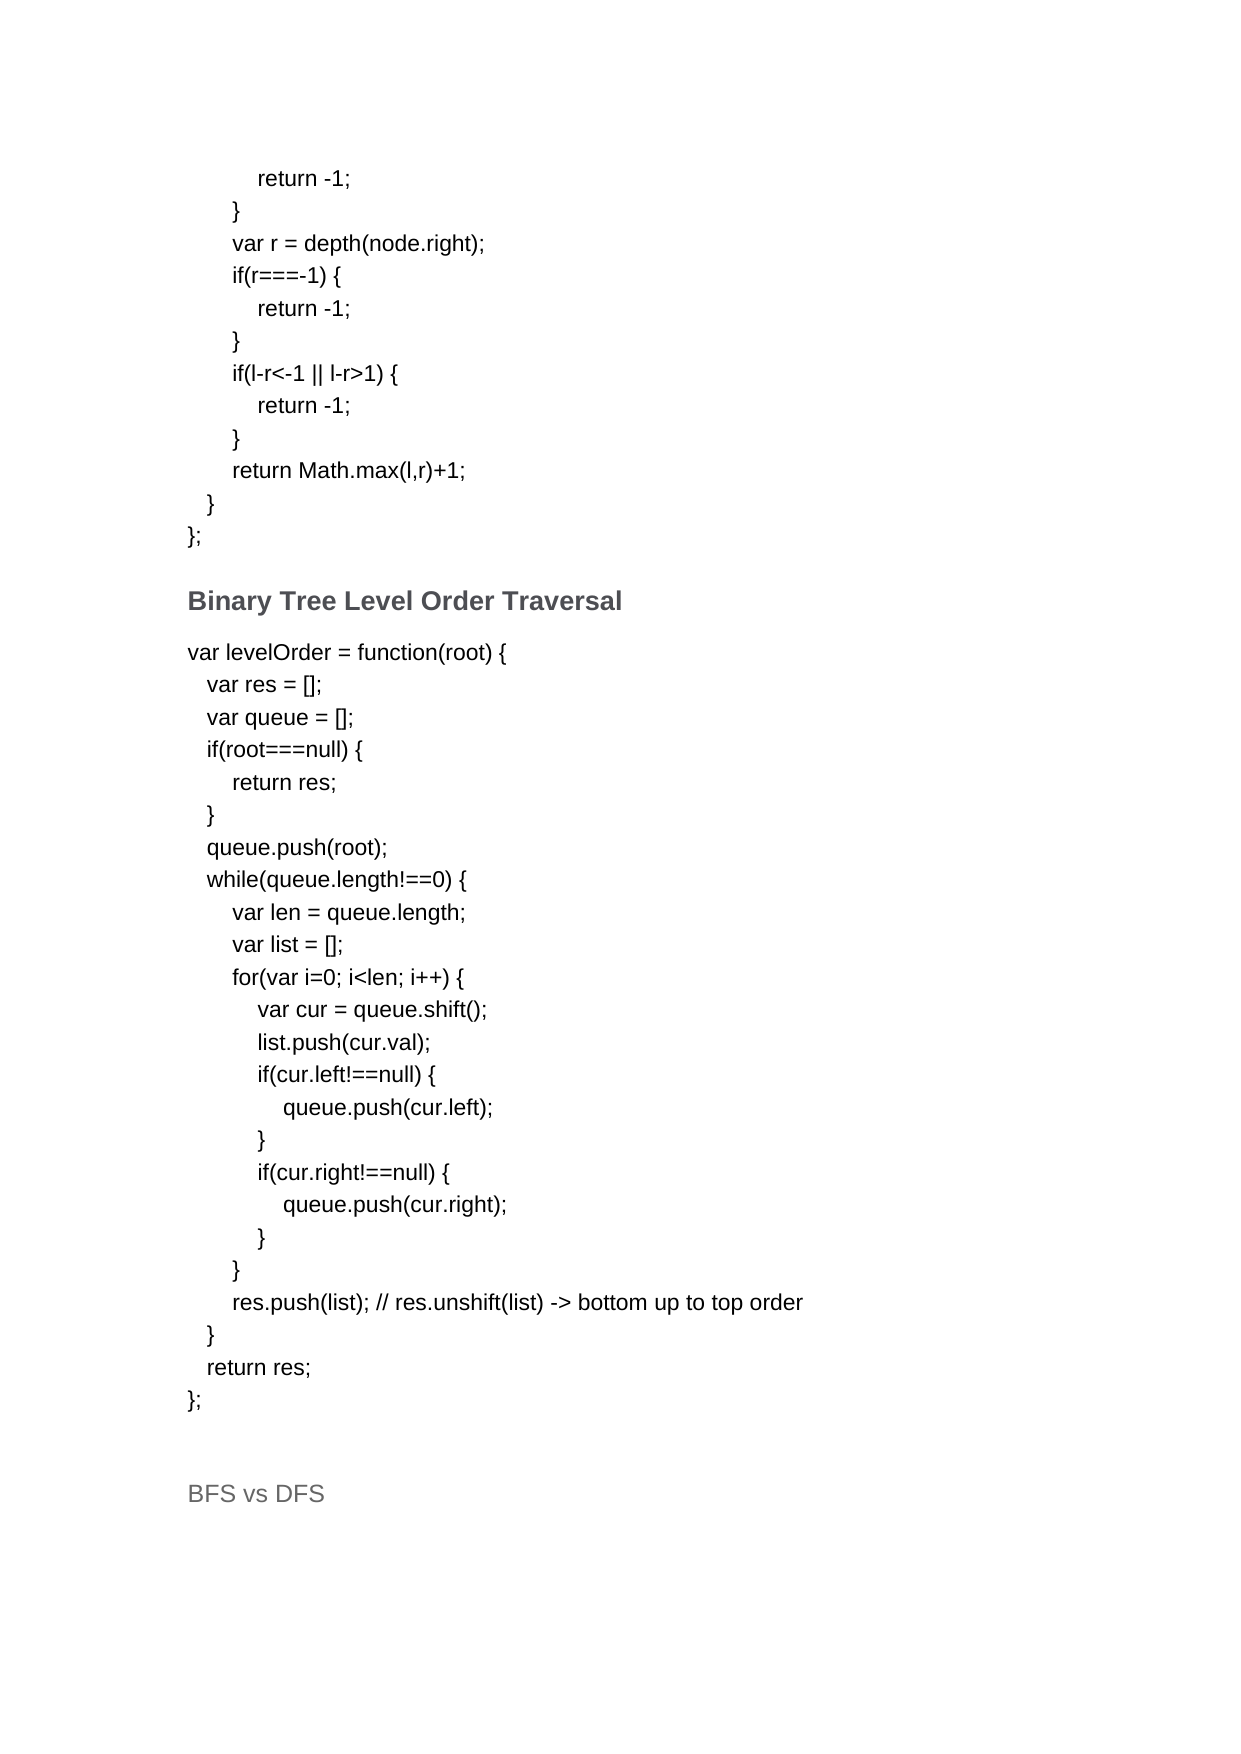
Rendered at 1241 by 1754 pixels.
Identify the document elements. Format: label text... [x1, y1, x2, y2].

text }; [187, 1383, 1053, 1416]
text var levelOrder = function(root) { [187, 636, 1053, 668]
text list.push(cur.val); [187, 1026, 1053, 1058]
text var r = depth(node.right); [187, 227, 1053, 259]
text if(root===null) { [187, 733, 1053, 766]
text while(queue.length!==0) { [187, 863, 1053, 896]
text queue.push(root); [187, 831, 1053, 863]
text } [187, 1253, 1053, 1286]
text res.push(list); // res.unshift(list) -> bottom up to top order [187, 1286, 1053, 1318]
text queue.push(cur.left); [187, 1091, 1053, 1123]
text if(cur.right!==null) { [187, 1156, 1053, 1188]
text BFS vs DFS [187, 1477, 1053, 1510]
text } [187, 1221, 1053, 1253]
text var len = queue.length; [187, 896, 1053, 928]
text } [187, 422, 1053, 454]
text if(r===-1) { [187, 259, 1053, 292]
text } [187, 487, 1053, 519]
text } [187, 194, 1053, 227]
text var res = []; [187, 668, 1053, 701]
text if(cur.left!==null) { [187, 1058, 1053, 1091]
text } [187, 1318, 1053, 1351]
text return Math.max(l,r)+1; [187, 454, 1053, 487]
text return -1; [187, 292, 1053, 324]
text var list = []; [187, 928, 1053, 961]
text return -1; [187, 162, 1053, 194]
text for(var i=0; i<len; i++) { [187, 961, 1053, 993]
text } [187, 324, 1053, 357]
text } [187, 1123, 1053, 1156]
text var queue = []; [187, 701, 1053, 733]
text Binary Tree Level Order Traversal [187, 584, 1053, 617]
text queue.push(cur.right); [187, 1188, 1053, 1221]
text } [187, 798, 1053, 831]
text }; [187, 519, 1053, 552]
text return res; [187, 766, 1053, 798]
text var cur = queue.shift(); [187, 993, 1053, 1026]
text return -1; [187, 389, 1053, 422]
text return res; [187, 1351, 1053, 1383]
text if(l-r<-1 || l-r>1) { [187, 357, 1053, 389]
